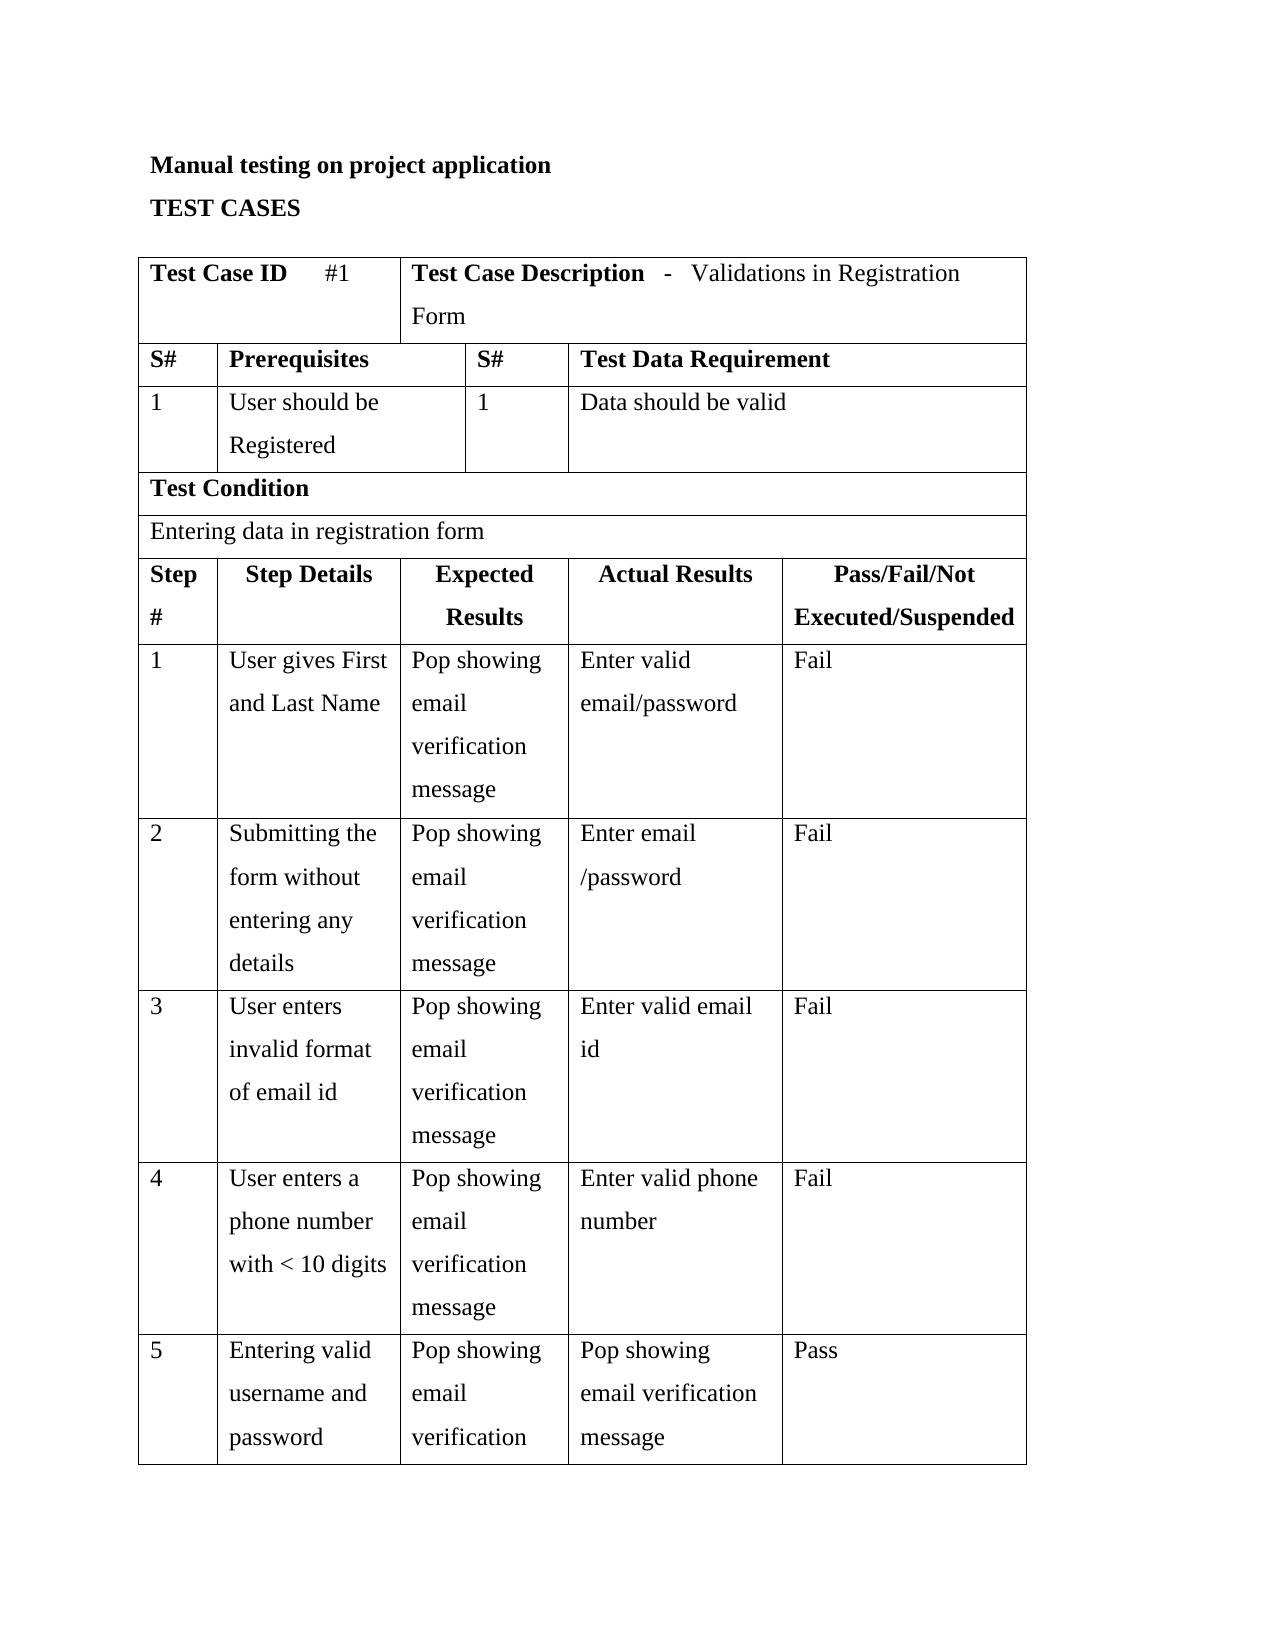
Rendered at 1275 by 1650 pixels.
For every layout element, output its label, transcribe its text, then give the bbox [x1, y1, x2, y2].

table_cell Pop showing email verification message [401, 1163, 568, 1334]
table_cell Enter email /password [569, 819, 782, 990]
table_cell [218, 1335, 400, 1463]
table_cell Expected Results [401, 559, 568, 644]
table_cell 2 [139, 819, 217, 990]
table_cell Data should be valid [569, 387, 1026, 472]
table_cell Enter valid phone number [569, 1163, 782, 1334]
list TEST CASES [150, 193, 1125, 222]
table_cell Fail [783, 1163, 1026, 1334]
table_cell User should be Registered [218, 387, 465, 472]
table_cell S# [466, 344, 568, 386]
table_cell Test Condition [139, 473, 1026, 515]
table_cell Pop showing email verification message [401, 645, 568, 817]
table_cell 1 [466, 387, 568, 472]
table_cell S# [139, 344, 217, 386]
table_cell Enter valid email/password [569, 645, 782, 817]
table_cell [569, 1335, 782, 1463]
table_cell Actual Results [569, 559, 782, 644]
table_cell Pass [783, 1335, 1026, 1463]
table_cell Enter valid email id [569, 991, 782, 1162]
text Manual testing on project application [150, 150, 1125, 179]
table_cell Pass/Fail/Not Executed/Suspended [783, 559, 1026, 644]
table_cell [401, 1335, 568, 1463]
table_cell 3 [139, 991, 217, 1162]
table_cell Prerequisites [218, 344, 465, 386]
table_cell Fail [783, 645, 1026, 817]
table_cell Test Data Requirement [569, 344, 1026, 386]
table_cell 1 [139, 645, 217, 817]
table_cell 4 [139, 1163, 217, 1334]
table_cell 5 [139, 1335, 217, 1463]
table_header Test Case ID #1 [139, 258, 400, 343]
table_cell Step Details [218, 559, 400, 644]
table_cell Submitting the form without entering any details [218, 819, 400, 990]
table_cell Fail [783, 819, 1026, 990]
table_cell User enters invalid format of email id [218, 991, 400, 1162]
table_cell Pop showing email verification message [401, 819, 568, 990]
table_cell Step # [139, 559, 217, 644]
table_header Test Case Description - Validations in Registration Form [401, 258, 1026, 343]
table_cell 1 [139, 387, 217, 472]
table_cell User enters a phone number with < 10 digits [218, 1163, 400, 1334]
table_cell Fail [783, 991, 1026, 1162]
table_cell Pop showing email verification message [401, 991, 568, 1162]
table_cell Entering data in registration form [139, 516, 1026, 558]
table_cell User gives First and Last Name [218, 645, 400, 817]
